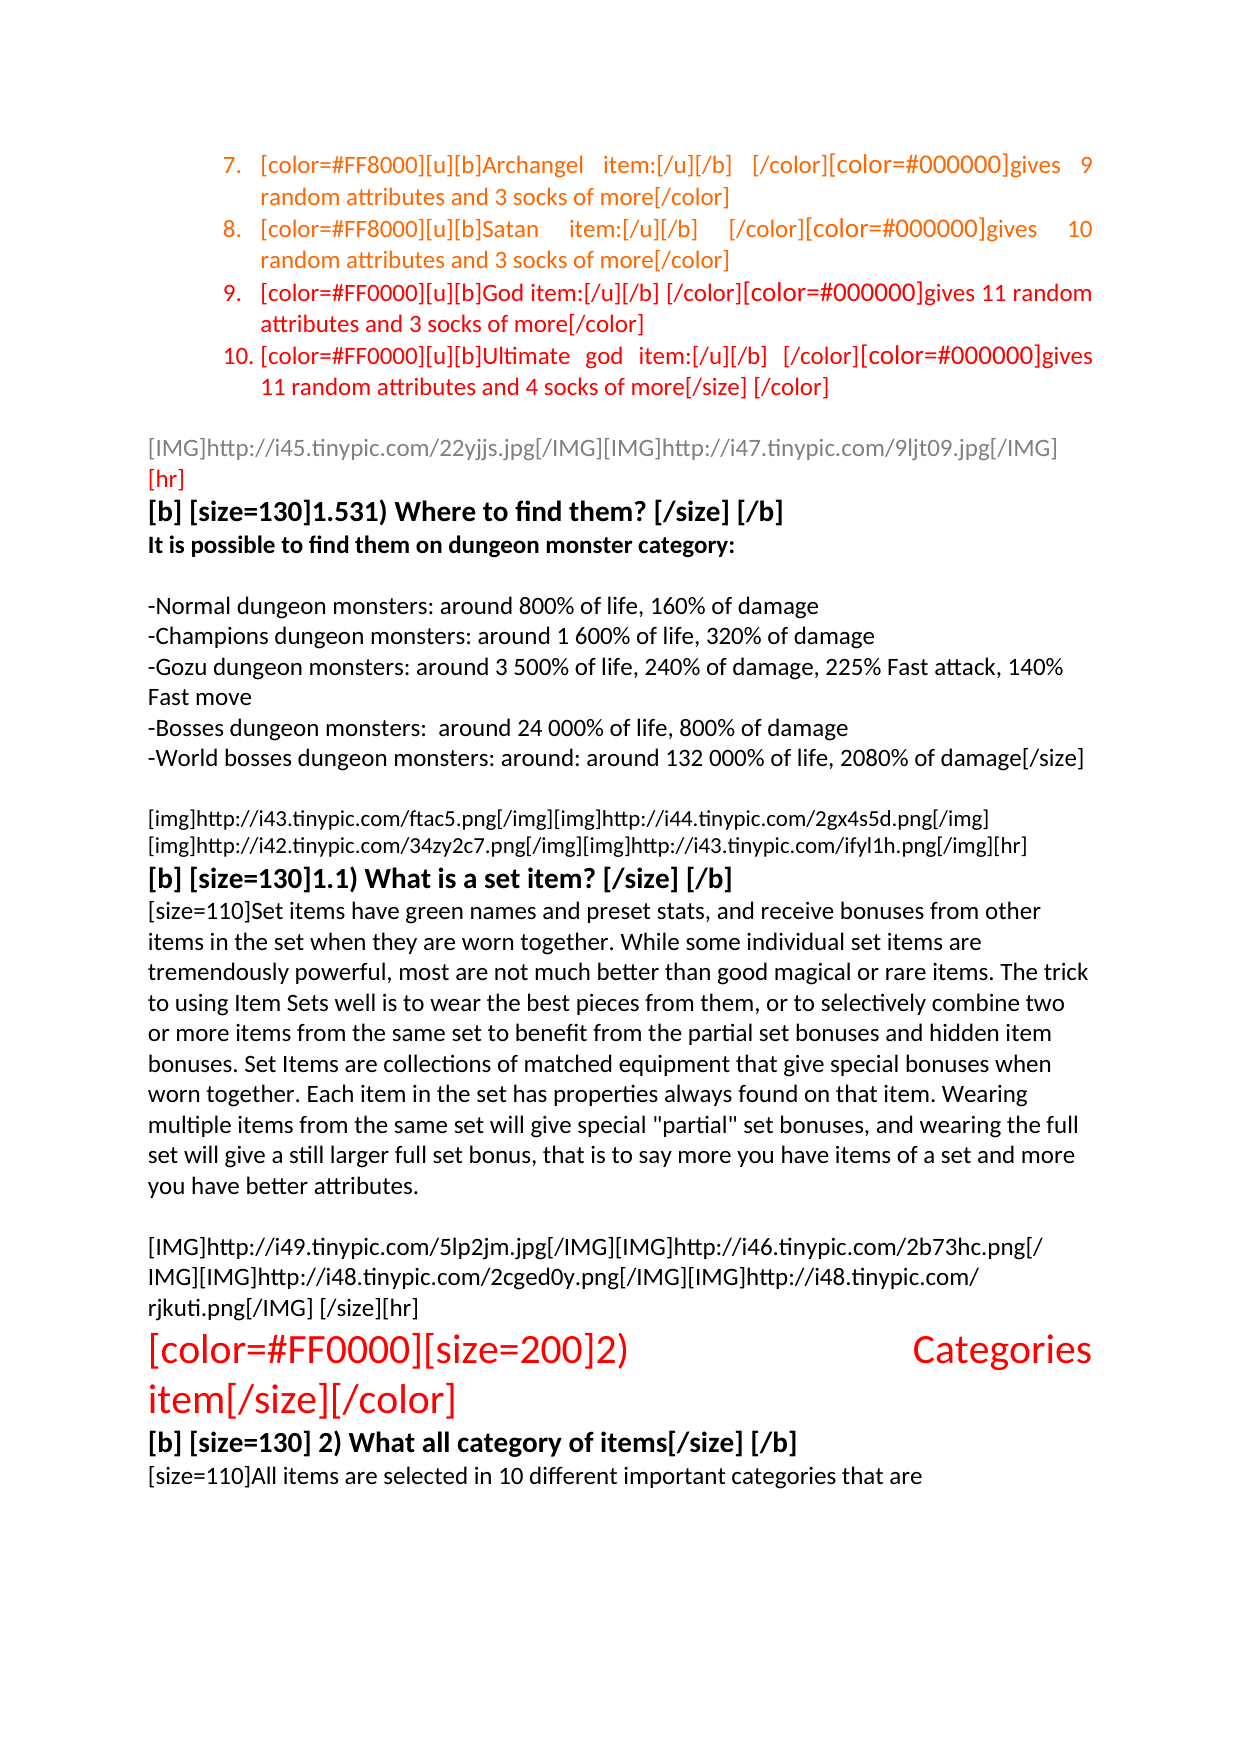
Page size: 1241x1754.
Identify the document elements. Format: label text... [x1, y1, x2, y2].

text [IMG]http://i49.tinypic.com/5lp2jm.jpg[/IMG][IMG]http://i46.tinypic.com/2b73hc.png[/IMG][IMG]http://i48.tinypic.com/2cged0y.png[/IMG][IMG]http://i48.tinypic.com/rjkuti.png[/IMG] [/size][hr] [148, 1231, 1093, 1323]
list [color=#FF0000][u][b]God item:[/u][/b] [/color][color=#000000]gives 11 random attributes and 3 socks of more[/color] [223, 275, 1093, 338]
text [b] [size=130]1.1) What is a set item? [/size] [/b] [148, 860, 1093, 895]
text [b] [size=130]1.531) Where to find them? [/size] [/b] [148, 493, 1093, 529]
text [color=#FF0000][size=200]2) Categories item[/size][/color] [148, 1323, 1093, 1424]
text [IMG]http://i45.tinypic.com/22yjjs.jpg[/IMG][IMG]http://i47.tinypic.com/9ljt09.jpg[/IMG] [hr] [148, 432, 1093, 493]
text It is possible to find them on dungeon monster category: [148, 529, 1093, 559]
text [b] [size=130] 2) What all category of items[/size] [/b] [148, 1424, 1093, 1460]
text [size=110]Set items have green names and preset stats, and receive bonuses from other items in the set when they are worn together. While some individual set items are tremendously powerful, most are not much better than good magical or rare items. The trick to using Item Sets well is to wear the best pieces from them, or to selectively combine two or more items from the same set to benefit from the partial set bonuses and hidden item bonuses. Set Items are collections of matched equipment that give special bonuses when worn together. Each item in the set has properties always found on that item. Wearing multiple items from the same set will give special "partial" set bonuses, and wearing the full set will give a still larger full set bonus, that is to say more you have items of a set and more you have better attributes. [148, 895, 1093, 1201]
list [color=#FF8000][u][b]Satan item:[/u][/b] [/color][color=#000000]gives 10 random attributes and 3 socks of more[/color] [223, 211, 1093, 275]
text -Champions dungeon monsters: around 1 600% of life, 320% of damage [148, 621, 1093, 651]
text -Gozu dungeon monsters: around 3 500% of life, 240% of damage, 225% Fast attack, 140% Fast move [148, 651, 1093, 712]
text [img]http://i43.tinypic.com/ftac5.png[/img][img]http://i44.tinypic.com/2gx4s5d.png[/img][img]http://i42.tinypic.com/34zy2c7.png[/img][img]http://i43.tinypic.com/ifyl1h.png[/img][hr] [148, 804, 1093, 860]
text [size=110]All items are selected in 10 different important categories that are [148, 1460, 1093, 1490]
list [color=#FF0000][u][b]Ultimate god item:[/u][/b] [/color][color=#000000]gives 11 random attributes and 4 socks of more[/size] [/color] [223, 338, 1093, 402]
list [color=#FF8000][u][b] item:[/u][/b] [/color][color=#000000]gives 9 random attributes and 3 socks of more[/color] [223, 148, 1093, 211]
text -Bosses dungeon monsters: around 24 000% of life, 800% of damage [148, 712, 1093, 743]
text -Normal dungeon monsters: around 800% of life, 160% of damage [148, 590, 1093, 621]
text -World bosses dungeon monsters: around: around 132 000% of life, 2080% of damage[/size] [148, 743, 1093, 773]
